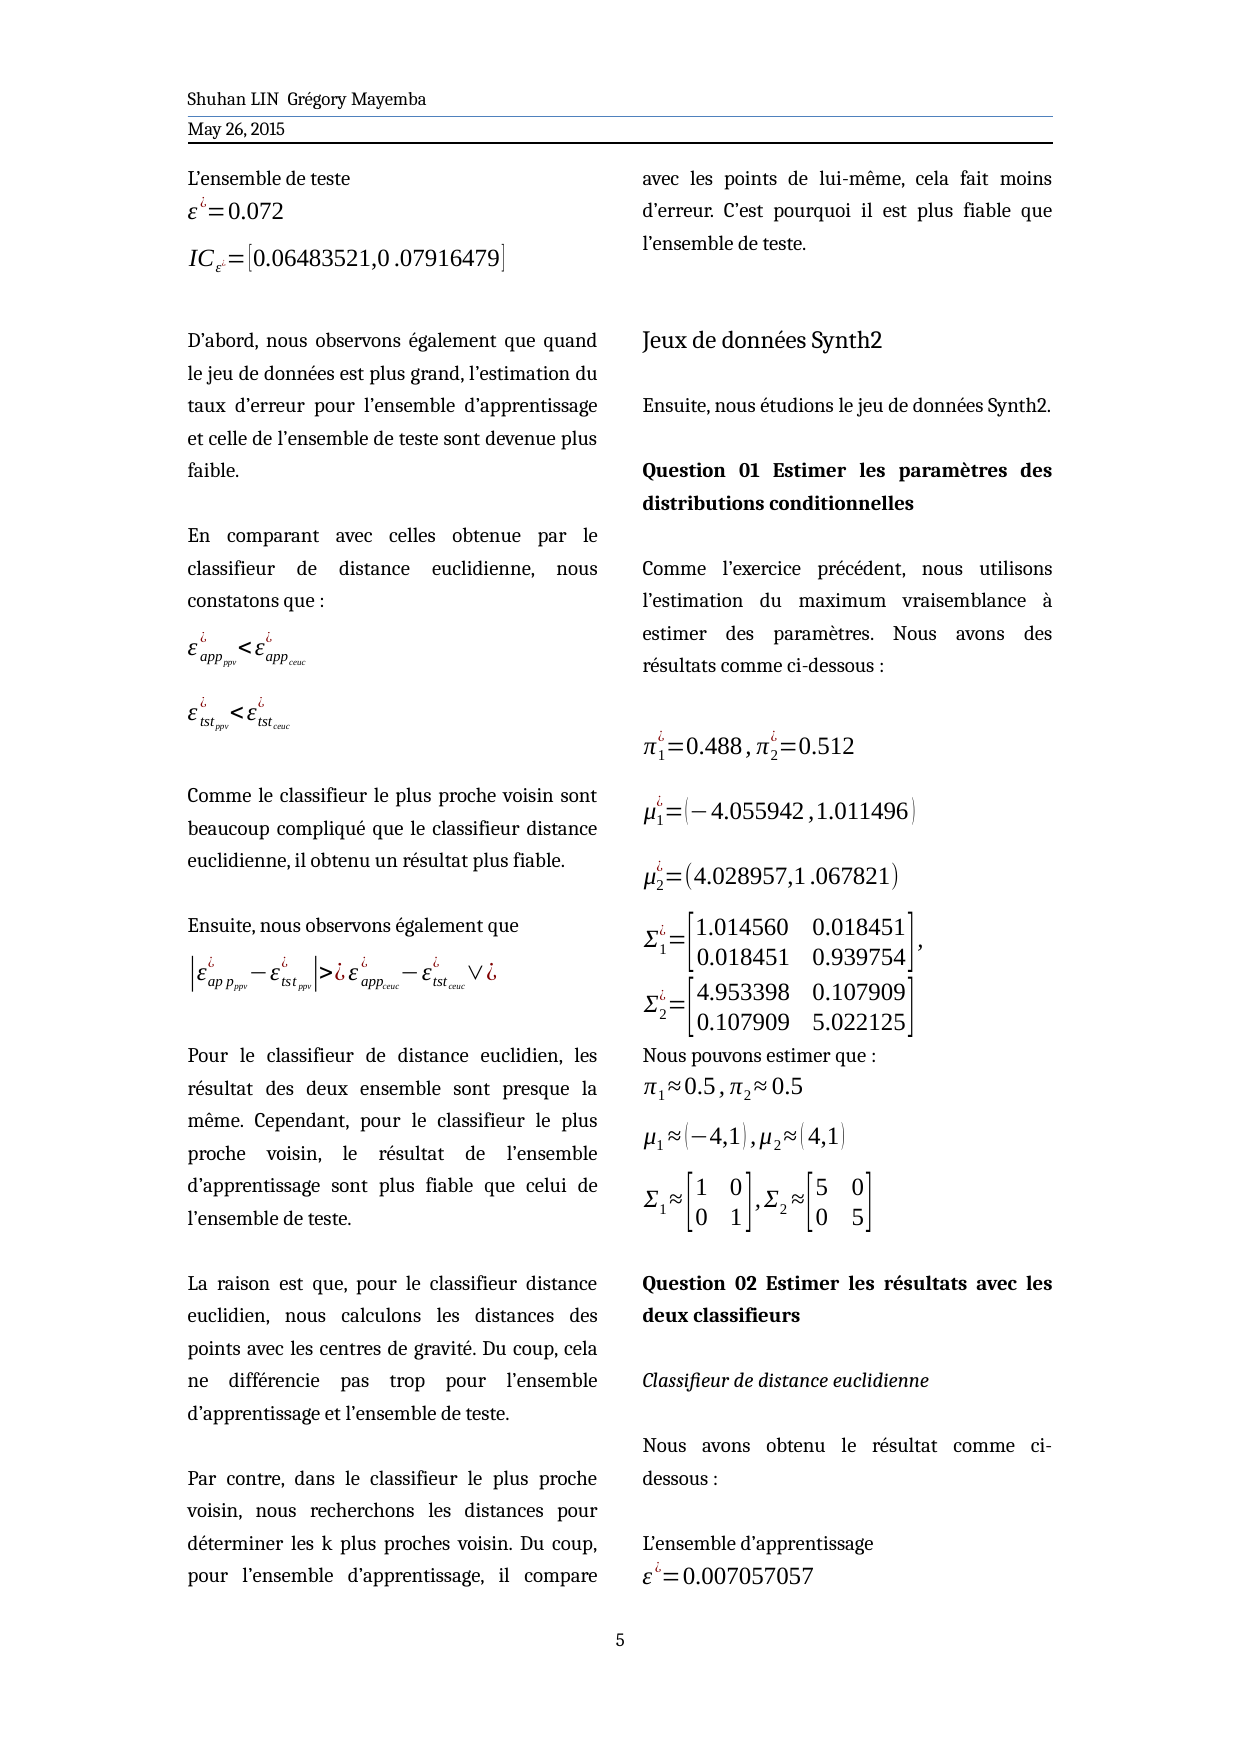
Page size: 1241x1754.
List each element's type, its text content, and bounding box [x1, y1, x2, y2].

text D’abord, nous observons également que quand le jeu de données est plus grand, l’estimation du taux d’erreur pour l’ensemble d’apprentissage et celle de l’ensemble de teste sont devenue plus faible. [187, 324, 598, 487]
text En comparant avec celles obtenue par le classifieur de distance euclidienne, nous constatons que : [187, 519, 598, 617]
text Pour le classifieur de distance euclidien, les résultat des deux ensemble sont presque la même. Cependant, pour le classifieur le plus proche voisin, le résultat de l’ensemble d’apprentissage sont plus fiable que celui de l’ensemble de teste. [187, 1039, 598, 1234]
text Ensuite, nous étudions le jeu de données Synth2. [642, 389, 1053, 422]
text L’ensemble de teste [187, 162, 598, 194]
text Question 01 Estimer les paramètres des distributions conditionnelles [642, 454, 1053, 519]
text Ensuite, nous observons également que [187, 909, 598, 942]
text L’ensemble d’apprentissage [642, 1527, 1053, 1559]
text Question 02 Estimer les résultats avec les deux classifieurs [642, 1267, 1053, 1332]
text Nous pouvons estimer que : [642, 1039, 1053, 1072]
text Comme le classifieur le plus proche voisin sont beaucoup compliqué que le classifieur distance euclidienne, il obtenu un résultat plus fiable. [187, 779, 598, 877]
text La raison est que, pour le classifieur distance euclidien, nous calculons les distances des points avec les centres de gravité. Du coup, cela ne différencie pas trop pour l’ensemble d’apprentissage et l’ensemble de teste. [187, 1267, 598, 1429]
text Jeux de données Synth2 [642, 324, 1053, 357]
text Classifieur de distance euclidienne [642, 1364, 1053, 1397]
text Nous avons obtenu le résultat comme ci-dessous : [642, 1429, 1053, 1494]
text Comme l’exercice précédent, nous utilisons l’estimation du maximum vraisemblance à estimer des paramètres. Nous avons des résultats comme ci-dessous : [642, 552, 1053, 682]
